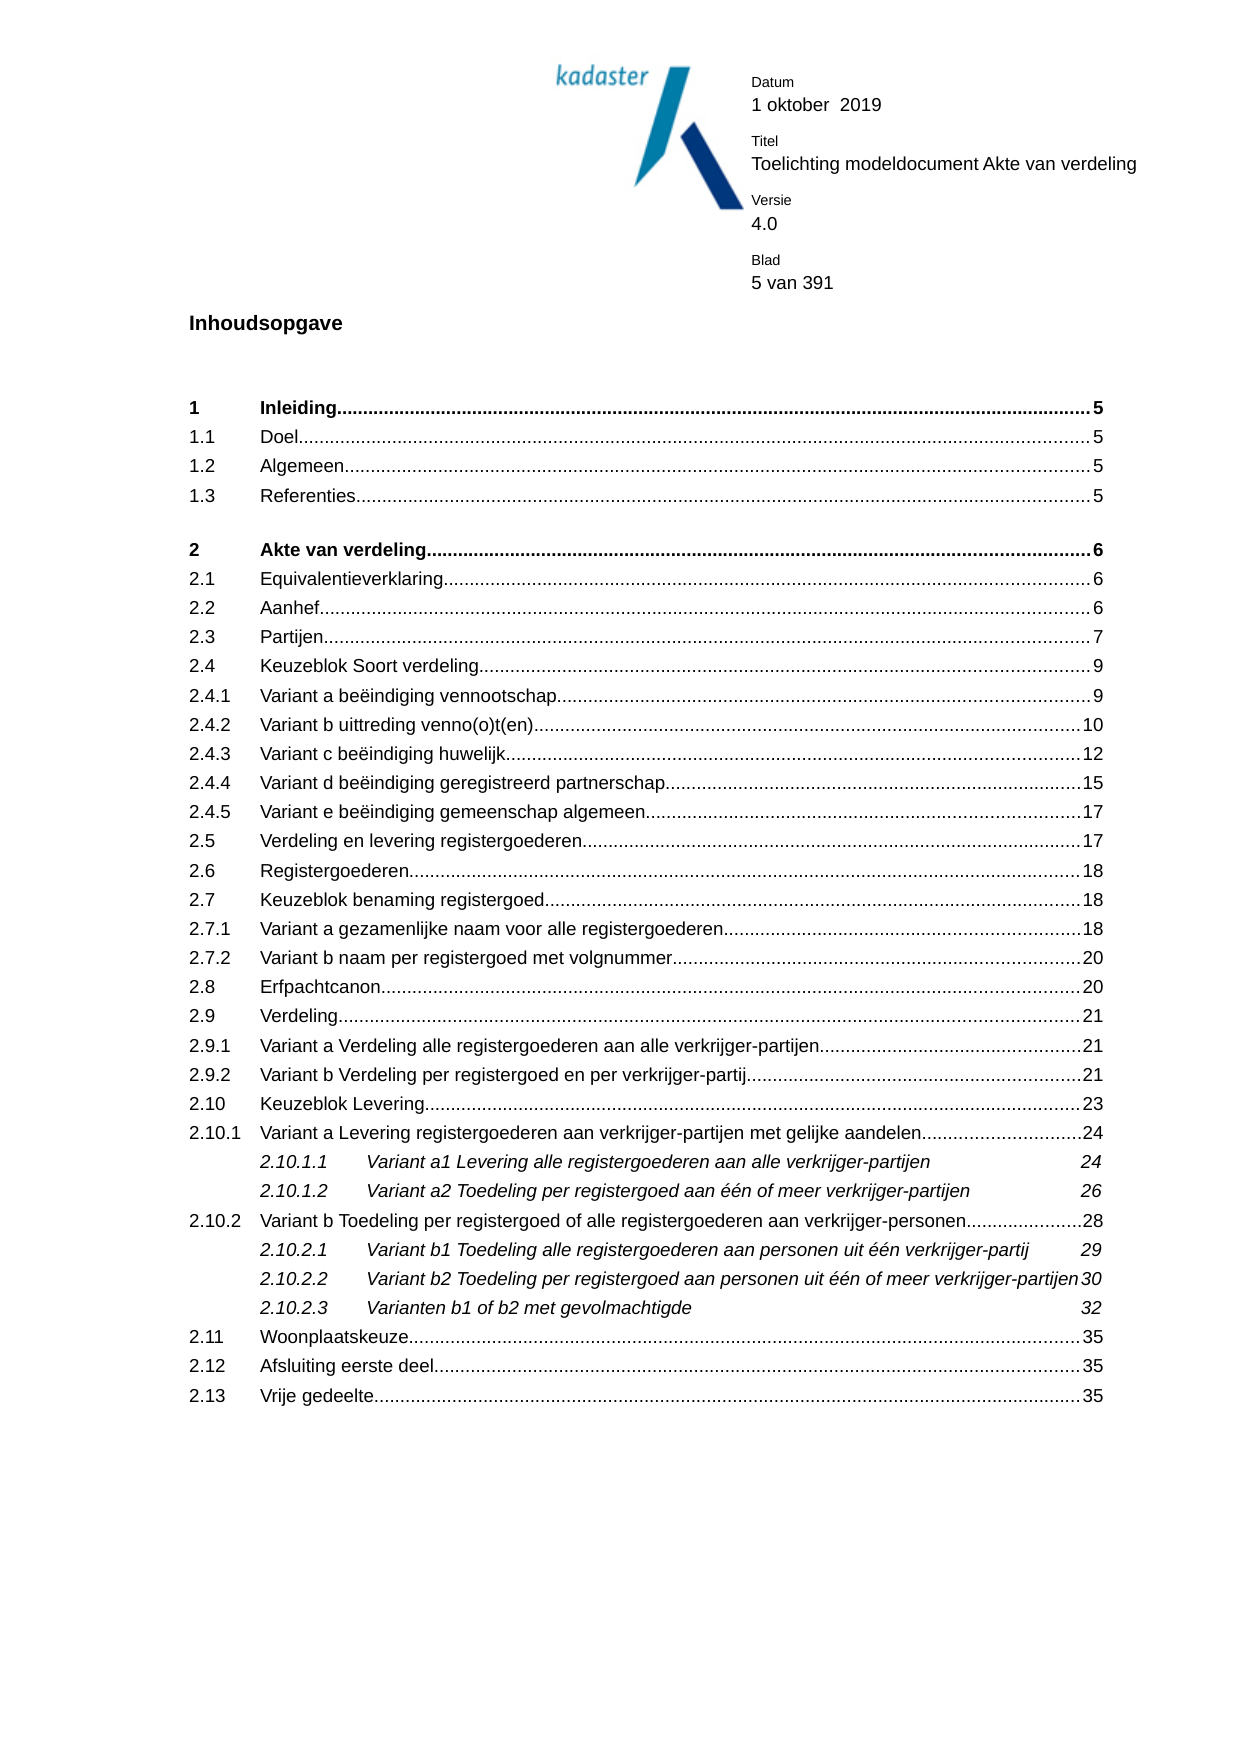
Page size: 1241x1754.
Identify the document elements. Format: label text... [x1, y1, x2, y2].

text 2.5 Verdeling en levering registergoederen 17 [189, 823, 1104, 852]
text 2.2 Aanhef 6 [189, 589, 1104, 618]
text 1.3 Referenties 5 [189, 477, 1104, 506]
text 2.4 Keuzeblok Soort verdeling 9 [189, 648, 1104, 677]
text 1.2 Algemeen 5 [189, 448, 1104, 477]
text 2.7.2 Variant b naam per registergoed met volgnummer 20 [189, 939, 1104, 968]
text 2 Akte van verdeling 6 [189, 531, 1104, 560]
text 2.10.1.1 Variant a1 Levering alle registergoederen aan alle verkrijger-partijen 24 [260, 1143, 1104, 1173]
text 2.7 Keuzeblok benaming registergoed 18 [189, 881, 1104, 910]
text 2.4.1 Variant a beëindiging vennootschap 9 [189, 677, 1104, 706]
text 2.9.2 Variant b Verdeling per registergoed en per verkrijger-partij 21 [189, 1056, 1104, 1085]
text 2.9 Verdeling 21 [189, 998, 1104, 1027]
text 2.10.2.1 Variant b1 Toedeling alle registergoederen aan personen uit één verkrijger-partij 29 [260, 1231, 1104, 1260]
picture [539, 42, 759, 226]
text 2.10.2.3 Varianten b1 of b2 met gevolmachtigde 32 [260, 1289, 1104, 1318]
text 2.3 Partijen 7 [189, 618, 1104, 648]
text 2.11 Woonplaatskeuze 35 [189, 1318, 1104, 1348]
text 1.1 Doel 5 [189, 418, 1104, 448]
text 2.10.1.2 Variant a2 Toedeling per registergoed aan één of meer verkrijger-partijen 26 [260, 1173, 1104, 1202]
text 1 Inleiding 5 [189, 389, 1104, 418]
text 2.1 Equivalentieverklaring 6 [189, 560, 1104, 589]
text 2.7.1 Variant a gezamenlijke naam voor alle registergoederen 18 [189, 910, 1104, 939]
text 2.4.4 Variant d beëindiging geregistreerd partnerschap 15 [189, 764, 1104, 793]
text 2.13 Vrije gedeelte 35 [189, 1377, 1104, 1406]
text 2.4.3 Variant c beëindiging huwelijk 12 [189, 735, 1104, 764]
text 2.12 Afsluiting eerste deel 35 [189, 1348, 1104, 1377]
text 2.10.1 Variant a Levering registergoederen aan verkrijger-partijen met gelijke aandelen 24 [189, 1114, 1104, 1143]
text 2.8 Erfpachtcanon 20 [189, 968, 1104, 998]
text 2.9.1 Variant a Verdeling alle registergoederen aan alle verkrijger-partijen 21 [189, 1027, 1104, 1056]
text Inhoudsopgave [189, 310, 1104, 335]
text 2.4.5 Variant e beëindiging gemeenschap algemeen 17 [189, 793, 1104, 823]
text 2.10.2 Variant b Toedeling per registergoed of alle registergoederen aan verkrijger-personen 28 [189, 1202, 1104, 1231]
text 2.6 Registergoederen 18 [189, 852, 1104, 881]
text 2.10 Keuzeblok Levering 23 [189, 1085, 1104, 1114]
text 2.10.2.2 Variant b2 Toedeling per registergoed aan personen uit één of meer verkrijger-partijen 30 [260, 1260, 1104, 1289]
text 2.4.2 Variant b uittreding venno(o)t(en) 10 [189, 706, 1104, 735]
